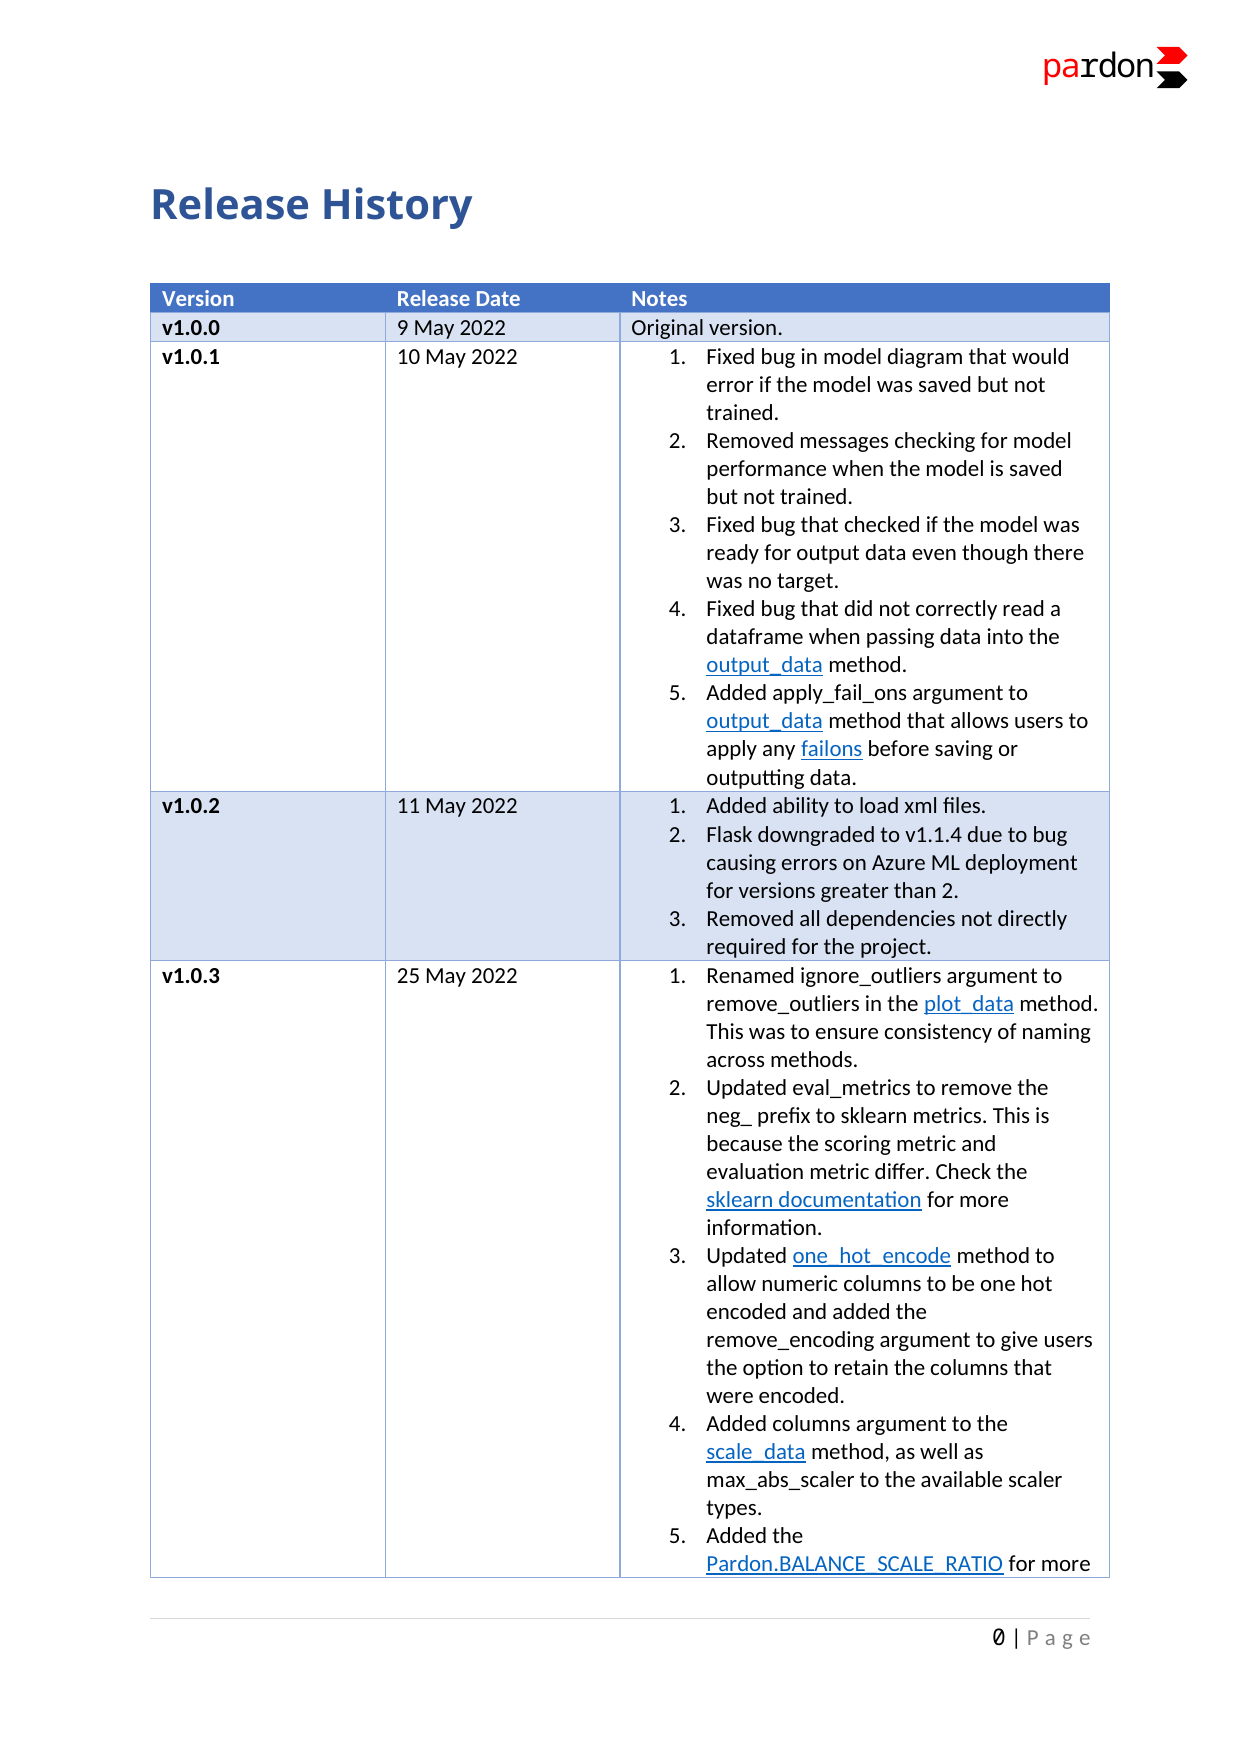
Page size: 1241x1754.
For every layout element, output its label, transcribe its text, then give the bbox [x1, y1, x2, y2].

table_cell 11 May 2022 [386, 792, 619, 960]
table_cell v1.0.3 [151, 961, 385, 1577]
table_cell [621, 961, 1109, 1577]
table_cell Original version. [621, 313, 1109, 341]
table_header Version [151, 284, 385, 312]
table_cell v1.0.1 [151, 342, 385, 791]
table_cell Added ability to load xml files. Flask downgraded to v1.1.4 due to bug causing errors on Azure ML deployment for versions greater than 2. Removed all dependencies not directly required for the project. [621, 792, 1109, 960]
table_cell 9 May 2022 [386, 313, 619, 341]
table_cell v1.0.0 [151, 313, 385, 341]
table_cell v1.0.2 [151, 792, 385, 960]
subtitle Release History [150, 175, 1090, 232]
table_cell Fixed bug in model diagram that would error if the model was saved but not trained. Removed messages checking for model performance when the model is saved but not trained. Fixed bug that checked if the model was ready for output data even though there was no target. Fixed bug that did not correctly read a dataframe when passing data into the output_data method. Added apply_fail_ons argument to output_data method that allows users to apply any failons before saving or outputting data. [621, 342, 1109, 791]
table_cell 10 May 2022 [386, 342, 619, 791]
table_header Release Date [386, 284, 619, 312]
table_cell 25 May 2022 [386, 961, 619, 1577]
table_header Notes [621, 284, 1109, 312]
